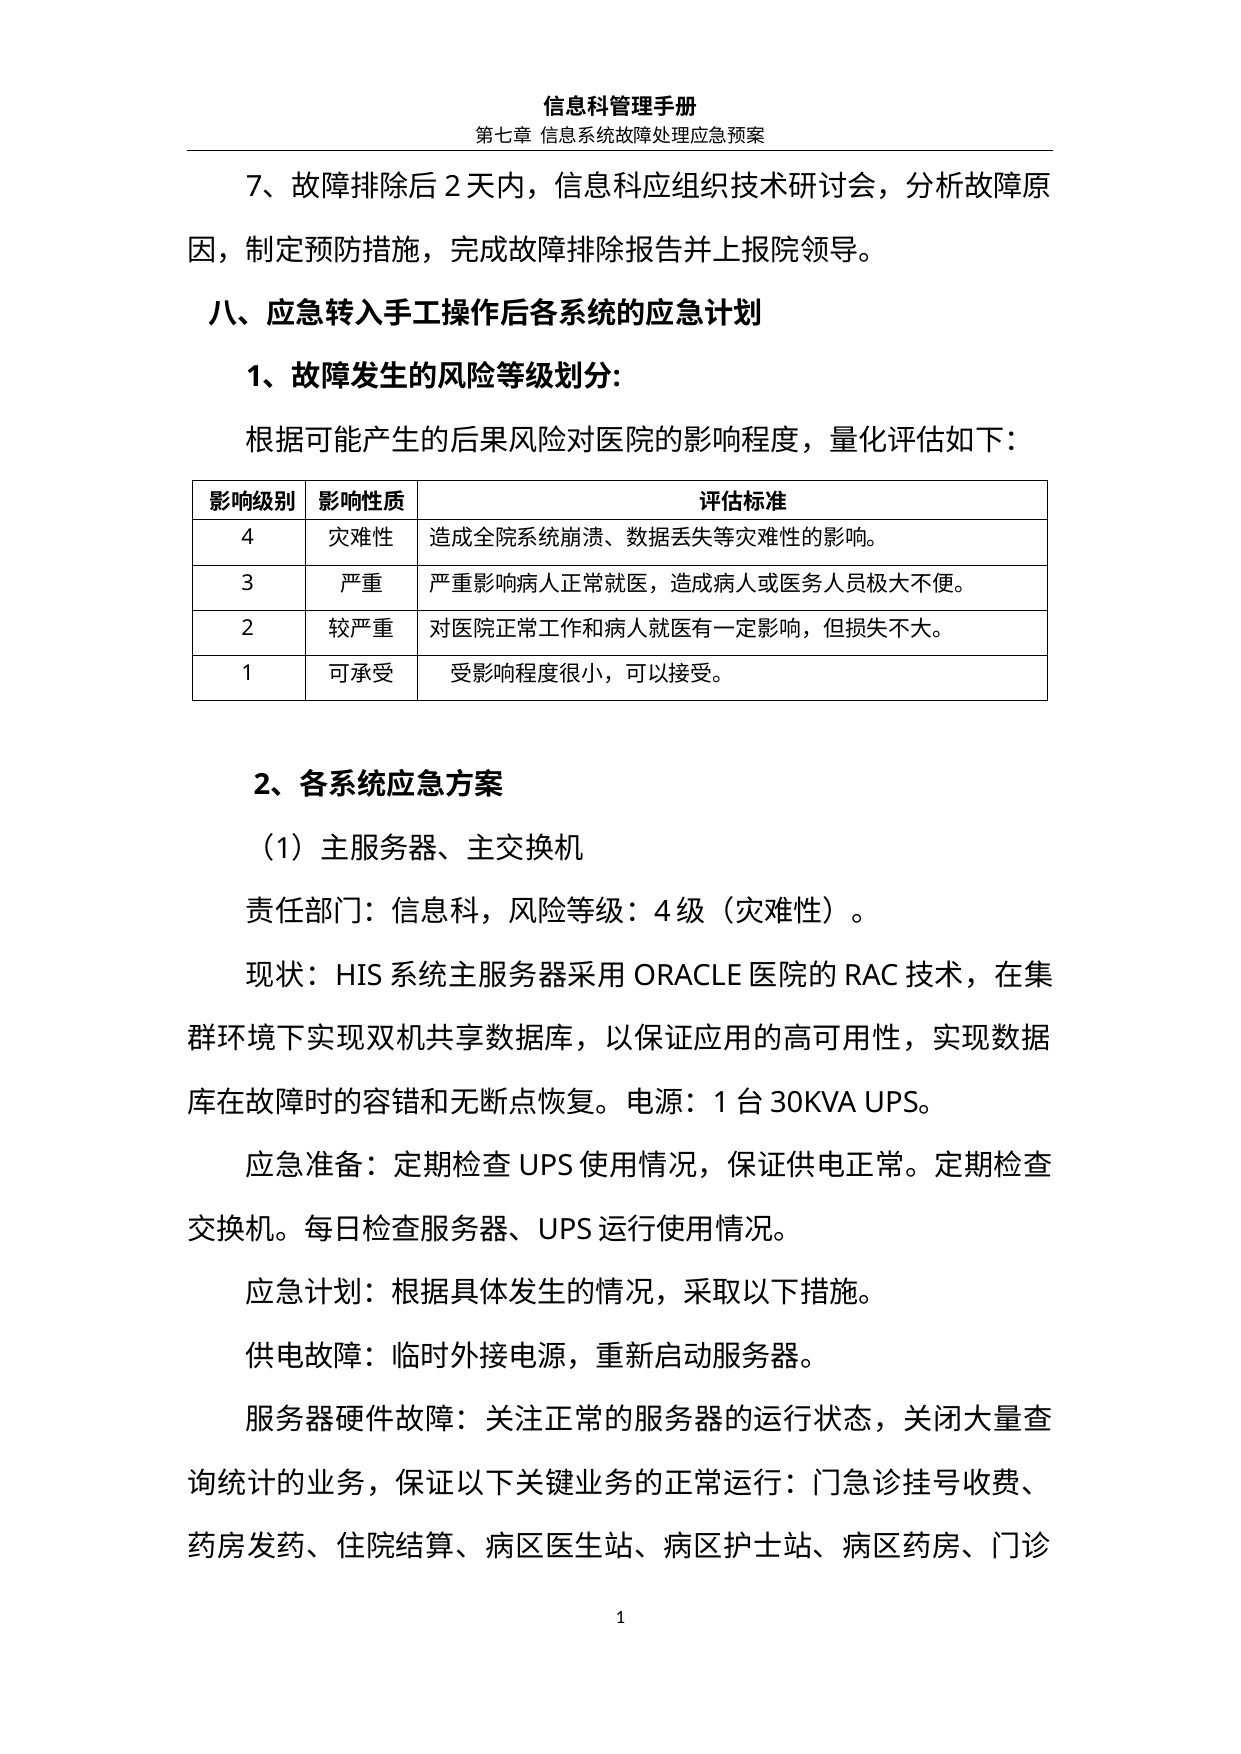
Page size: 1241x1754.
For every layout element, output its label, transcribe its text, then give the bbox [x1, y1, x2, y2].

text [187, 1396, 1053, 1565]
table_cell 灾难性 [306, 520, 417, 564]
list 1、故障发生的风险等级划分: [187, 353, 1053, 395]
table_cell 受影响程度很小，可以接受。 [418, 656, 1047, 700]
table_header 评估标准 [418, 481, 1047, 519]
table_cell 严重 [306, 566, 417, 610]
subtitle 八、应急转入手工操作后各系统的应急计划 [187, 289, 1053, 332]
table_cell 3 [193, 566, 305, 610]
table_cell 2 [193, 611, 305, 655]
list 7、故障排除后2天内，信息科应组织技术研讨会，分析故障原因，制定预防措施，完成故障排除报告并上报院领导。 [187, 162, 1053, 268]
text 应急准备：定期检查UPS使用情况，保证供电正常。定期检查交换机。每日检查服务器、UPS运行使用情况。 [187, 1142, 1053, 1248]
text 现状：HIS系统主服务器采用ORACLE医院的RAC技术，在集群环境下实现双机共享数据库，以保证应用的高可用性，实现数据库在故障时的容错和无断点恢复。电源：1台30KVA UPS。 [187, 951, 1053, 1121]
text 供电故障：临时外接电源，重新启动服务器。 [187, 1332, 1053, 1375]
table_header 影响级别 [193, 481, 305, 519]
text 应急计划：根据具体发生的情况，采取以下措施。 [187, 1269, 1053, 1311]
table_header 影响性质 [306, 481, 417, 519]
table_cell 可承受 [306, 656, 417, 700]
table_cell 1 [193, 656, 305, 700]
table_cell 4 [193, 520, 305, 564]
text （1）主服务器、主交换机 [187, 824, 1053, 867]
text 根据可能产生的后果风险对医院的影响程度，量化评估如下： [187, 416, 1053, 459]
table_cell 对医院正常工作和病人就医有一定影响，但损失不大。 [418, 611, 1047, 655]
text 2、各系统应急方案 [187, 761, 1053, 803]
text 责任部门：信息科，风险等级：4级（灾难性）。 [187, 888, 1053, 930]
table_cell 较严重 [306, 611, 417, 655]
table_cell 严重影响病人正常就医，造成病人或医务人员极大不便。 [418, 566, 1047, 610]
table_cell 造成全院系统崩溃、数据丢失等灾难性的影响。 [418, 520, 1047, 564]
